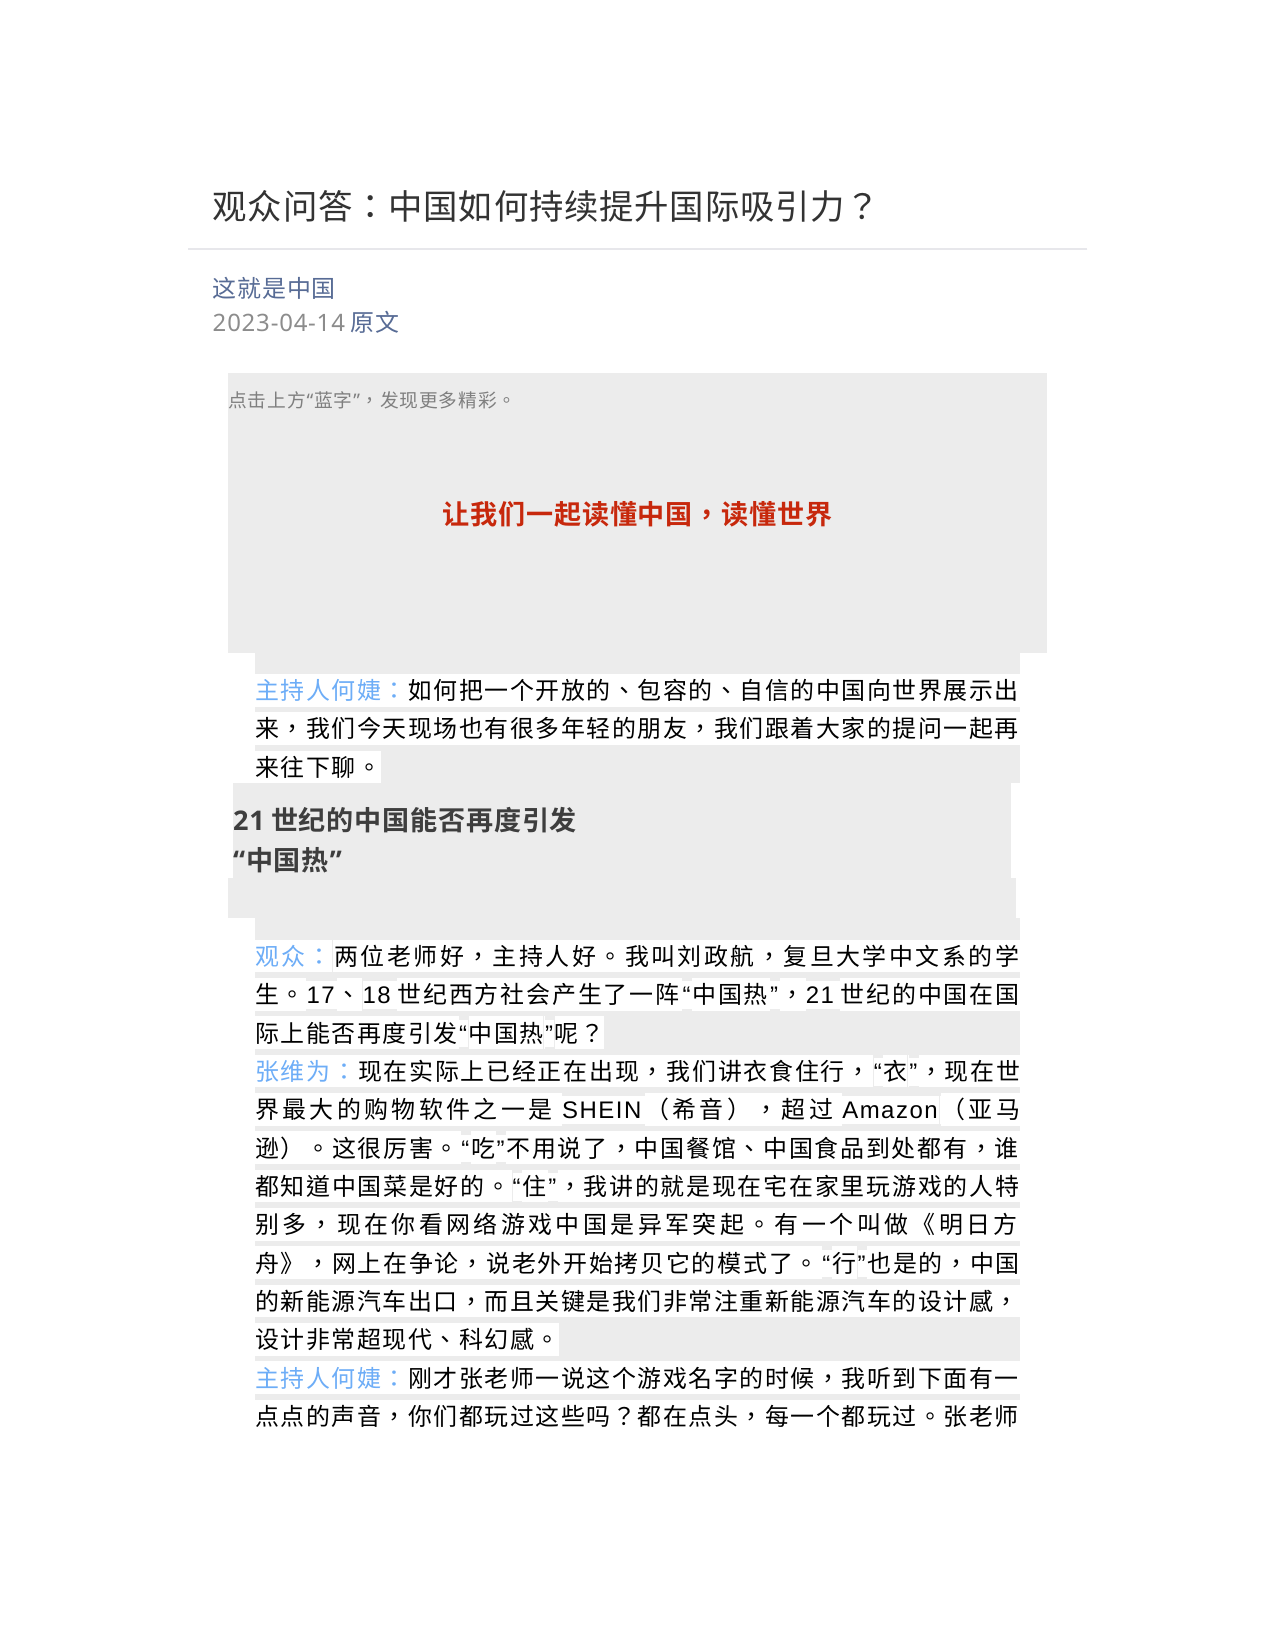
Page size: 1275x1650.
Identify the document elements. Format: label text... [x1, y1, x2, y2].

title 观众问答：中国如何持续提升国际吸引力？ [187, 150, 1087, 250]
text 观众：两位老师好，主持人好。我叫刘政航，复旦大学中文系的学生。17、18世纪西方社会产生了一阵“中国热”，21世纪的中国在国际上能否再度引发“中国热”呢？ [255, 934, 1020, 1049]
list 这就是中国 [212, 272, 1062, 304]
text 让我们一起读懂中国，读懂世界 [228, 493, 1047, 533]
text “中国热” [233, 839, 1011, 878]
text 张维为：现在实际上已经正在出现，我们讲衣食住行，“衣”，现在世界最大的购物软件之一是SHEIN（希音），超过Amazon（亚马逊）。这很厉害。“吃”不用说了，中国餐馆、中国食品到处都有，谁都知道中国菜是好的。“住”，我讲的就是现在宅在家里玩游戏的人特别多，现在你看网络游戏中国是异军突起。有一个叫做《明日方舟》，网上在争论，说老外开始拷贝它的模式了。“行”也是的，中国的新能源汽车出口，而且关键是我们非常注重新能源汽车的设计感，设计非常超现代、科幻感。 [255, 1241, 1020, 1285]
text 点击上方“蓝字”，发现更多精彩。 [228, 373, 1047, 413]
text 主持人何婕：如何把一个开放的、包容的、自信的中国向世界展示出来，我们今天现场也有很多年轻的朋友，我们跟着大家的提问一起再来往下聊。 [255, 745, 1020, 783]
text 21世纪的中国能否再度引发 [233, 799, 1011, 839]
text 张维为：现在实际上已经正在出现，我们讲衣食住行，“衣”，现在世界最大的购物软件之一是SHEIN（希音），超过Amazon（亚马逊）。这很厉害。“吃”不用说了，中国餐馆、中国食品到处都有，谁都知道中国菜是好的。“住”，我讲的就是现在宅在家里玩游戏的人特别多，现在你看网络游戏中国是异军突起。有一个叫做《明日方舟》，网上在争论，说老外开始拷贝它的模式了。“行”也是的，中国的新能源汽车出口，而且关键是我们非常注重新能源汽车的设计感，设计非常超现代、科幻感。 [255, 1049, 1020, 1135]
text 2023-04-14原文 发表于 [212, 304, 1062, 338]
text 张维为：现在实际上已经正在出现，我们讲衣食住行，“衣”，现在世界最大的购物软件之一是SHEIN（希音），超过Amazon（亚马逊）。这很厉害。“吃”不用说了，中国餐馆、中国食品到处都有，谁都知道中国菜是好的。“住”，我讲的就是现在宅在家里玩游戏的人特别多，现在你看网络游戏中国是异军突起。有一个叫做《明日方舟》，网上在争论，说老外开始拷贝它的模式了。“行”也是的，中国的新能源汽车出口，而且关键是我们非常注重新能源汽车的设计感，设计非常超现代、科幻感。 [255, 1317, 1020, 1356]
text 张维为：现在实际上已经正在出现，我们讲衣食住行，“衣”，现在世界最大的购物软件之一是SHEIN（希音），超过Amazon（亚马逊）。这很厉害。“吃”不用说了，中国餐馆、中国食品到处都有，谁都知道中国菜是好的。“住”，我讲的就是现在宅在家里玩游戏的人特别多，现在你看网络游戏中国是异军突起。有一个叫做《明日方舟》，网上在争论，说老外开始拷贝它的模式了。“行”也是的，中国的新能源汽车出口，而且关键是我们非常注重新能源汽车的设计感，设计非常超现代、科幻感。 [255, 1162, 1020, 1208]
